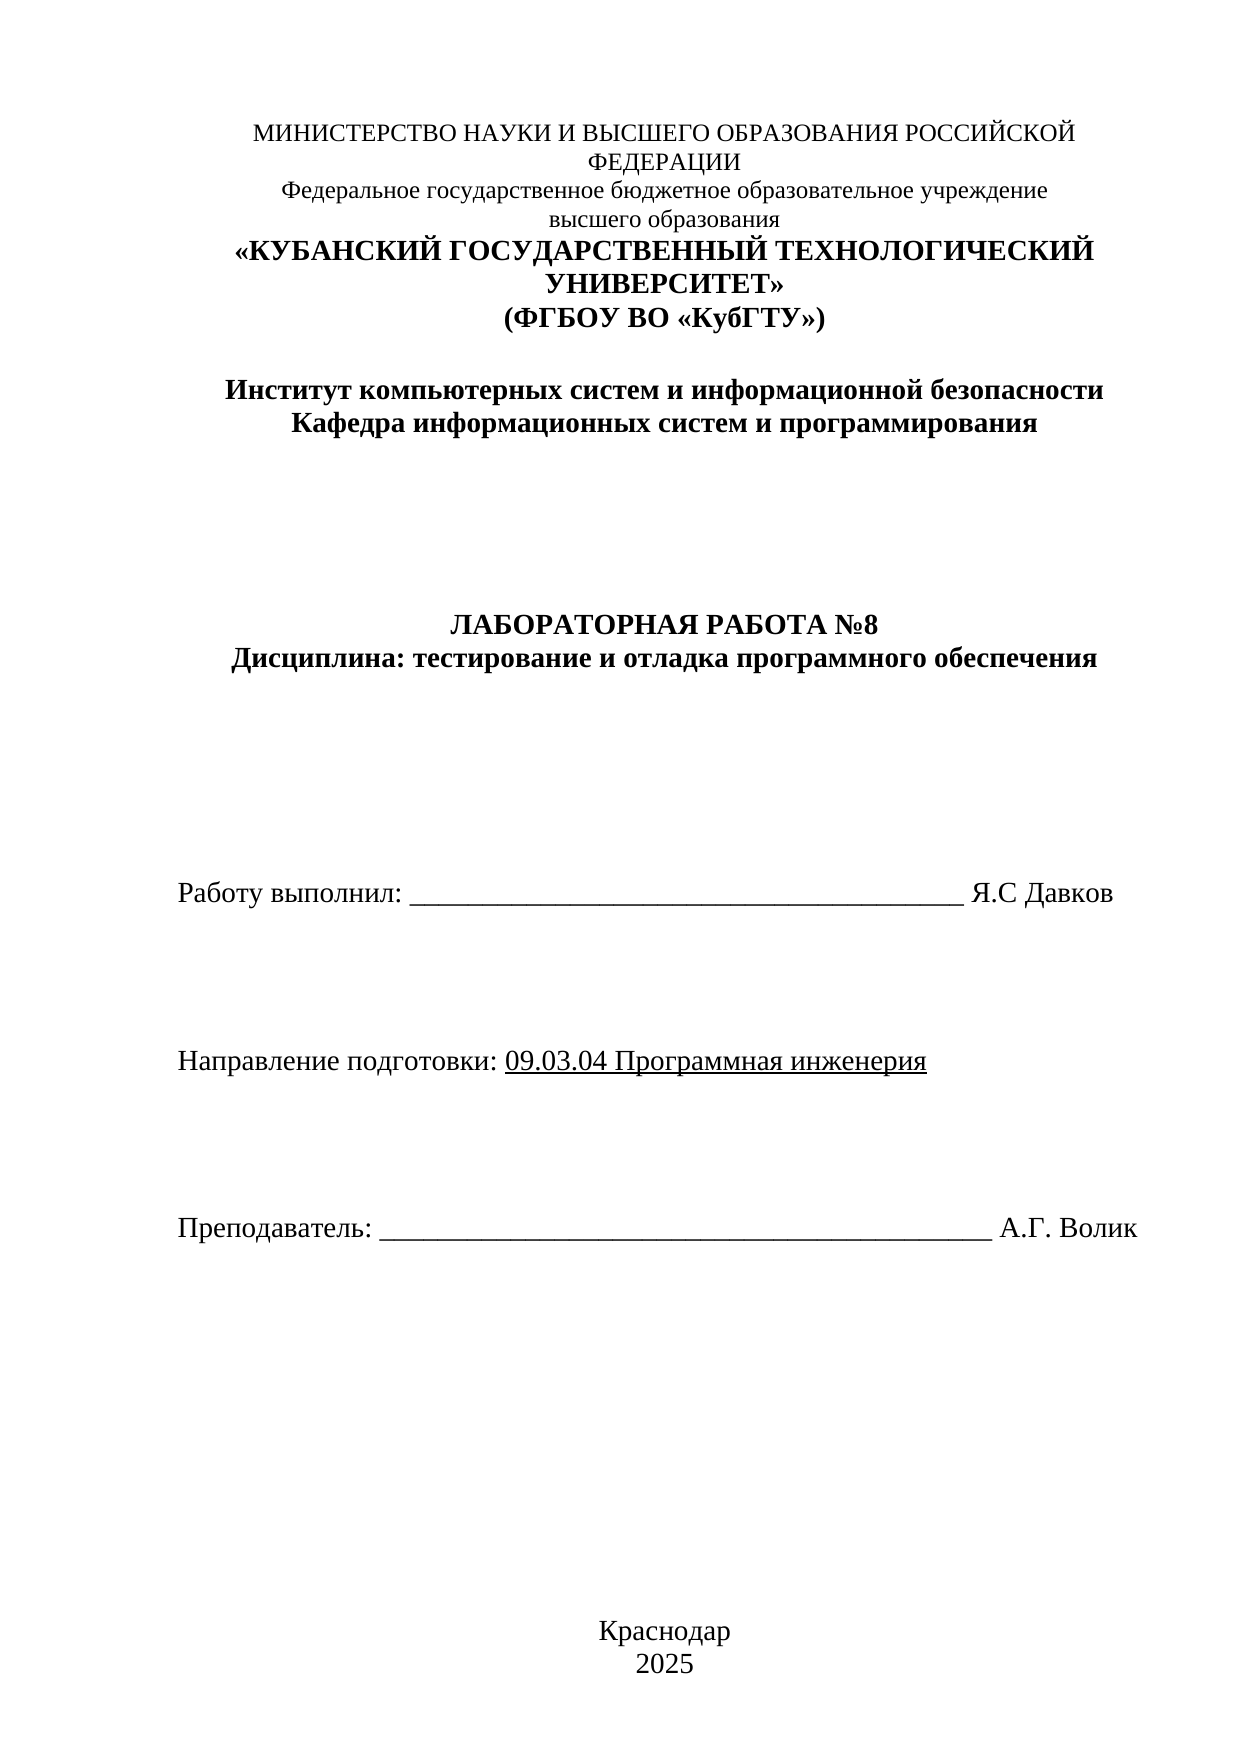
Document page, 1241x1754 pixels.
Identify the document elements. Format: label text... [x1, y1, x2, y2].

text Дисциплина: тестирование и отладка программного обеспечения [177, 640, 1152, 674]
text Министерство науки и высшего образования Российской Федерации [177, 118, 1152, 176]
text Федеральное государственное бюджетное образовательное учреждение [177, 176, 1152, 204]
text Направление подготовки: 09.03.04 Программная инженерия [177, 1043, 1152, 1076]
text Работу выполнил: ______________________________________ Я.С Давков [177, 875, 1152, 909]
text «КУБАНСКИЙ ГОСУДАРСТВЕННЫЙ ТЕХНОЛОГИЧЕСКИЙ УНИВЕРСИТЕТ» [177, 233, 1152, 300]
text Кафедра информационных систем и программирования [177, 406, 1152, 439]
text (ФГБОУ ВО «КубГТУ») [177, 300, 1152, 334]
text Преподаватель: __________________________________________ А.Г. Волик [177, 1211, 1152, 1244]
text Институт компьютерных систем и информационной безопасности [177, 372, 1152, 406]
text высшего образования [177, 204, 1152, 233]
text ЛАБОРАТОРНАЯ РАБОТА №8 [177, 607, 1152, 640]
